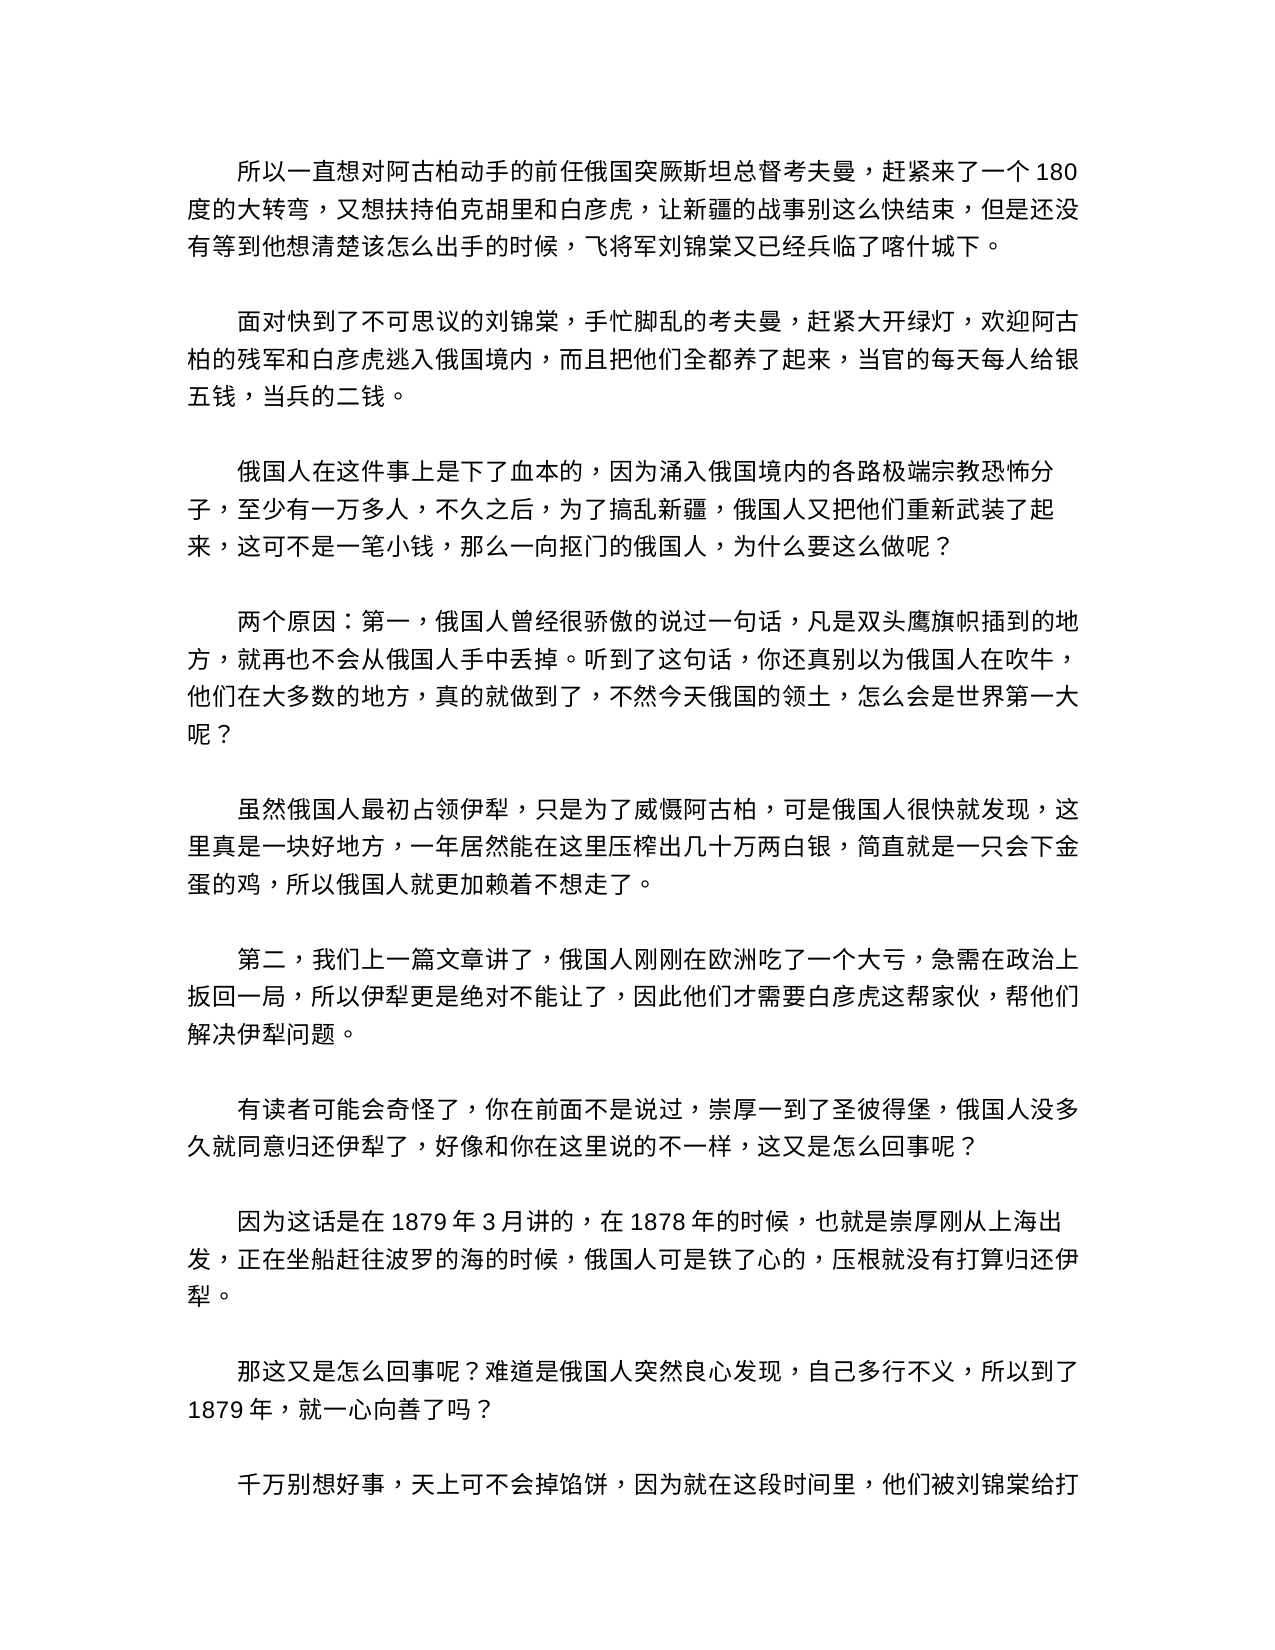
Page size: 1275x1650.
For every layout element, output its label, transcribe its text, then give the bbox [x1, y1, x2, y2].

text 俄国人在这件事上是下了血本的，因为涌入俄国境内的各路极端宗教恐怖分子，至少有一万多人，不久之后，为了搞乱新疆，俄国人又把他们重新武装了起来，这可不是一笔小钱，那么一向抠门的俄国人，为什么要这么做呢？ [187, 450, 1087, 562]
text 第二，我们上一篇文章讲了，俄国人刚刚在欧洲吃了一个大亏，急需在政治上扳回一局，所以伊犁更是绝对不能让了，因此他们才需要白彦虎这帮家伙，帮他们解决伊犁问题。 [187, 937, 1087, 1050]
text 那这又是怎么回事呢？难道是俄国人突然良心发现，自己多行不义，所以到了1879年，就一心向善了吗？ [187, 1350, 1087, 1425]
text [187, 1462, 1087, 1500]
text 因为这话是在1879年3月讲的，在1878年的时候，也就是崇厚刚从上海出发，正在坐船赶往波罗的海的时候，俄国人可是铁了心的，压根就没有打算归还伊犁。 [187, 1200, 1087, 1312]
text 面对快到了不可思议的刘锦棠，手忙脚乱的考夫曼，赶紧大开绿灯，欢迎阿古柏的残军和白彦虎逃入俄国境内，而且把他们全都养了起来，当官的每天每人给银五钱，当兵的二钱。 [187, 300, 1087, 412]
text 两个原因：第一，俄国人曾经很骄傲的说过一句话，凡是双头鹰旗帜插到的地方，就再也不会从俄国人手中丢掉。听到了这句话，你还真别以为俄国人在吹牛，他们在大多数的地方，真的就做到了，不然今天俄国的领土，怎么会是世界第一大呢？ [187, 600, 1087, 750]
text 所以一直想对阿古柏动手的前任俄国突厥斯坦总督考夫曼，赶紧来了一个180度的大转弯，又想扶持伯克胡里和白彦虎，让新疆的战事别这么快结束，但是还没有等到他想清楚该怎么出手的时候，飞将军刘锦棠又已经兵临了喀什城下。 [187, 150, 1087, 262]
text 虽然俄国人最初占领伊犁，只是为了威慑阿古柏，可是俄国人很快就发现，这里真是一块好地方，一年居然能在这里压榨出几十万两白银，简直就是一只会下金蛋的鸡，所以俄国人就更加赖着不想走了。 [187, 787, 1087, 900]
text 有读者可能会奇怪了，你在前面不是说过，崇厚一到了圣彼得堡，俄国人没多久就同意归还伊犁了，好像和你在这里说的不一样，这又是怎么回事呢？ [187, 1087, 1087, 1162]
